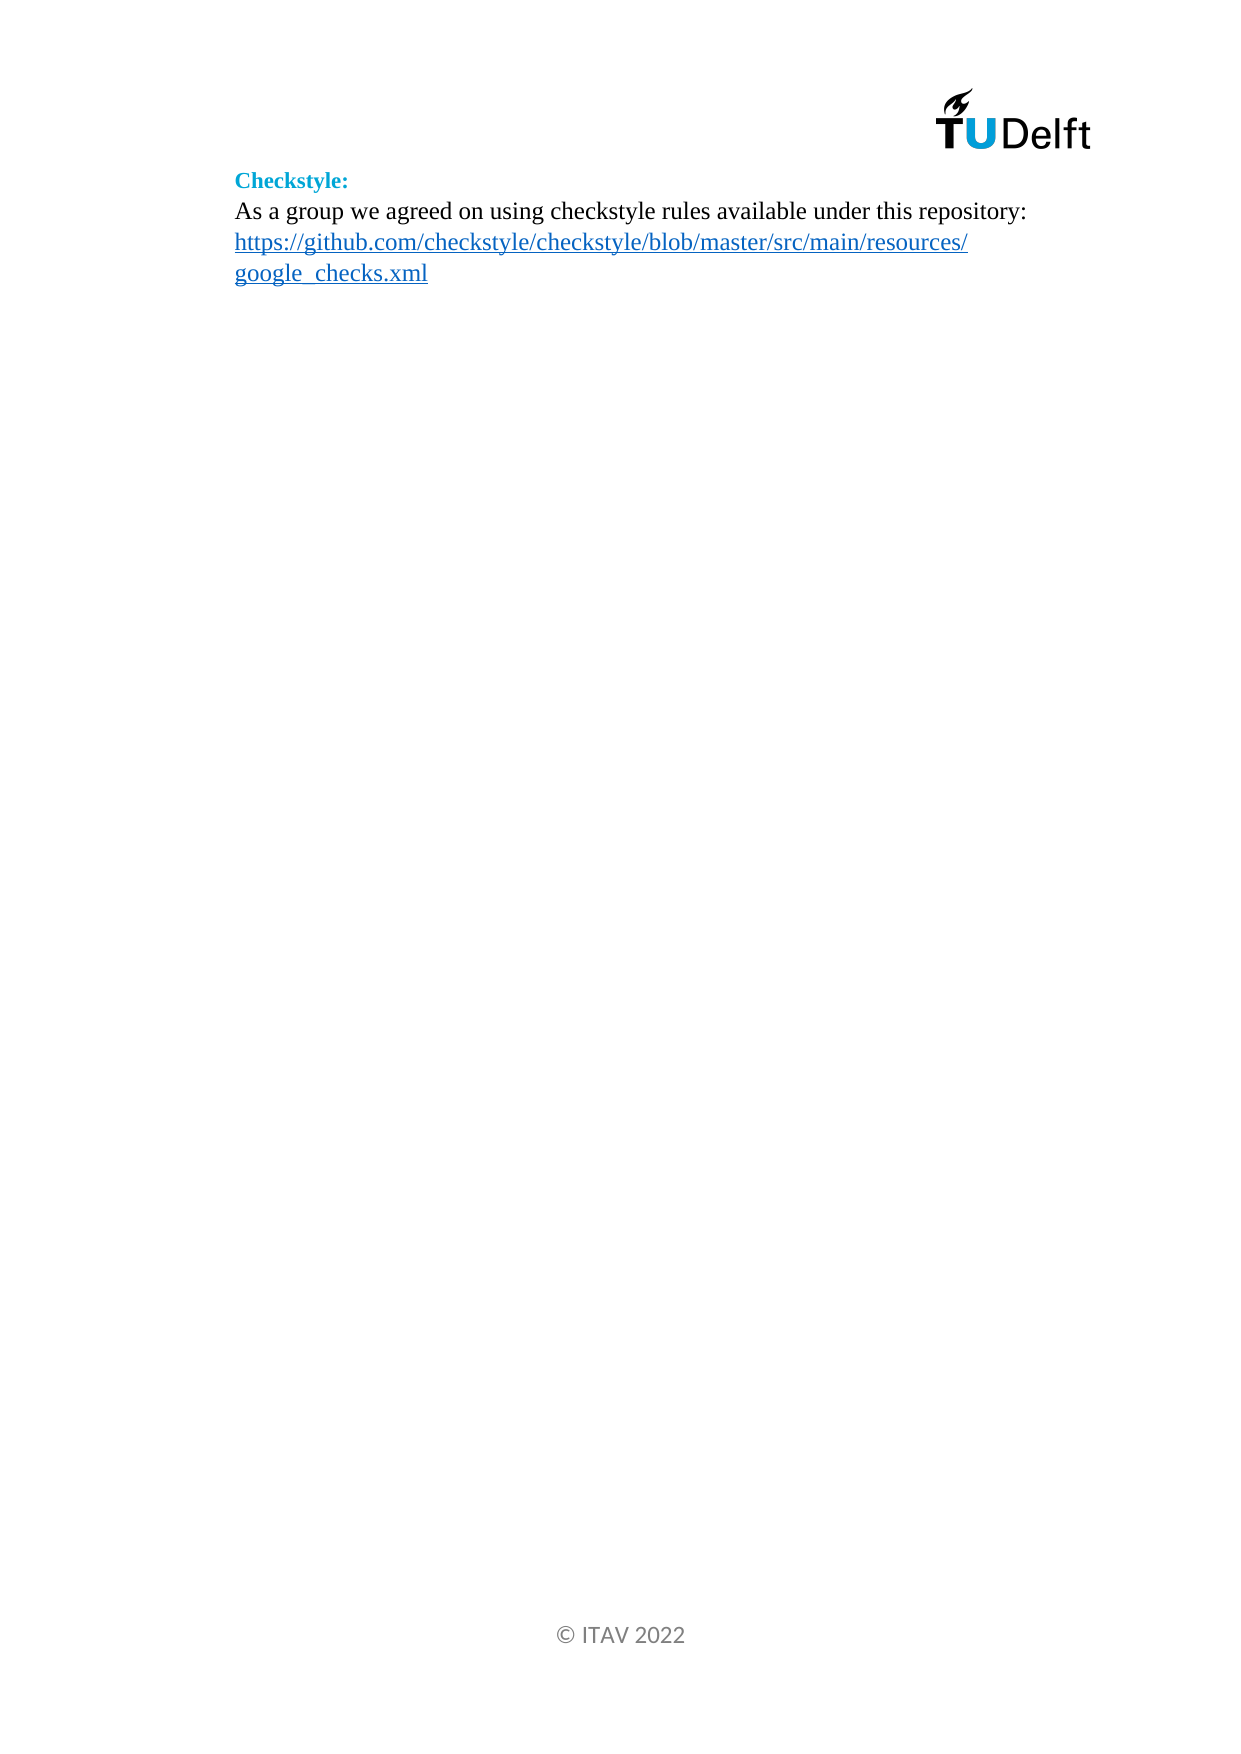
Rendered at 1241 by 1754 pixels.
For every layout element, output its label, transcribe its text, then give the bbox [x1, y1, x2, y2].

picture [936, 73, 1091, 149]
list https://github.com/checkstyle/checkstyle/blob/master/src/main/resources/google_checks.xml [234, 227, 1090, 287]
list Checkstyle: [234, 167, 1090, 194]
list As a group we agreed on using checkstyle rules available under this repository: [234, 196, 1090, 224]
